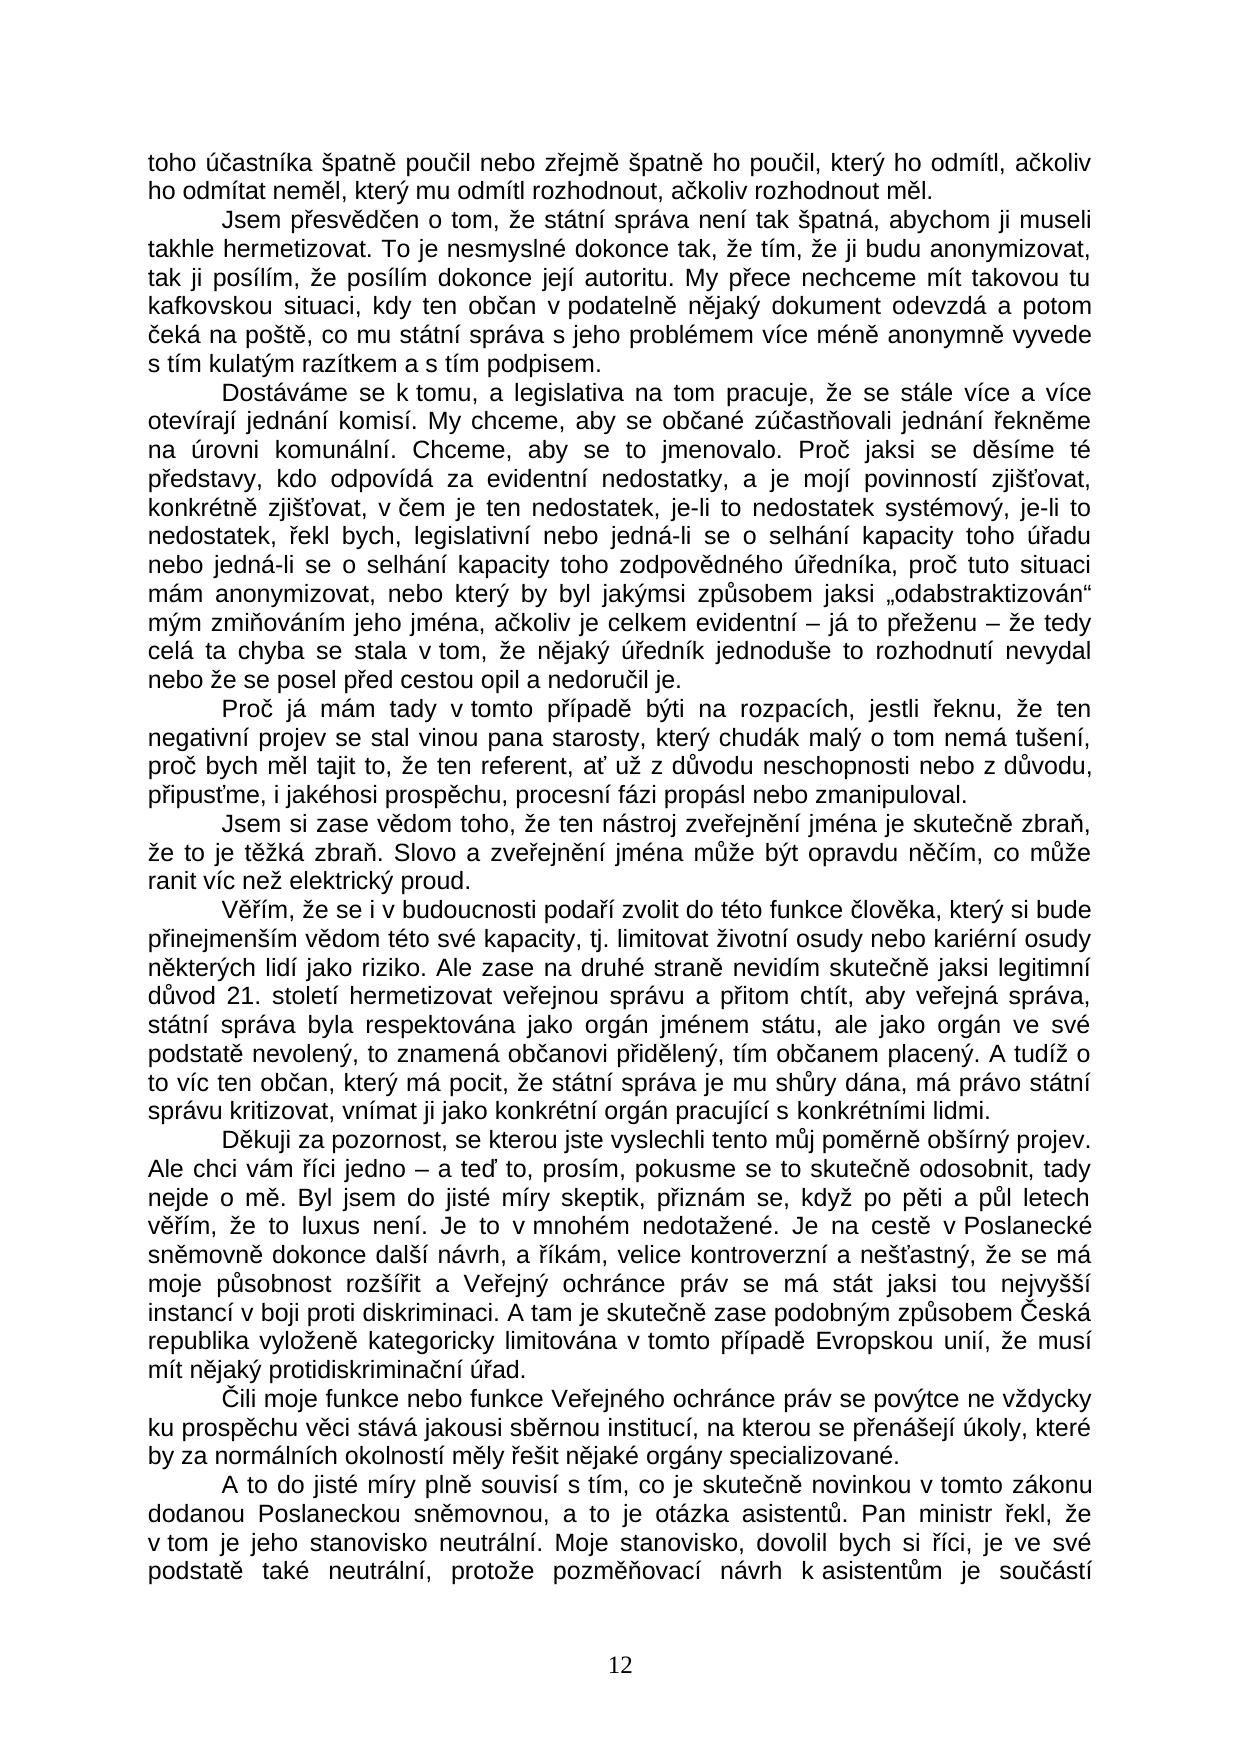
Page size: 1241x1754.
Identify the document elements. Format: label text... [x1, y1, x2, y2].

text Dostáváme se k tomu, a legislativa na tom pracuje, že se stále více a více otevírají jednání komisí. My chceme, aby se občané zúčastňovali jednání řekněme na úrovni komunální. Chceme, aby se to jmenovalo. Proč jaksi se děsíme té představy, kdo odpovídá za evidentní nedostatky, a je mojí povinností zjišťovat, konkrétně zjišťovat, v čem je ten nedostatek, je-li to nedostatek systémový, je-li to nedostatek, řekl bych, legislativní nebo jedná-li se o selhání kapacity toho úřadu nebo jedná-li se o selhání kapacity toho zodpovědného úředníka, proč tuto situaci mám anonymizovat, nebo který by byl jakýmsi způsobem jaksi „odabstraktizován“ mým zmiňováním jeho jména, ačkoliv je celkem evidentní – já to přeženu – že tedy celá ta chyba se stala v tom, že nějaký úředník jednoduše to rozhodnutí nevydal nebo že se posel před cestou opil a nedoručil je. [148, 378, 1093, 694]
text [148, 148, 1093, 205]
text Věřím, že se i v budoucnosti podaří zvolit do této funkce člověka, který si bude přinejmenším vědom této své kapacity, tj. limitovat životní osudy nebo kariérní osudy některých lidí jako riziko. Ale zase na druhé straně nevidím skutečně jaksi legitimní důvod 21. století hermetizovat veřejnou správu a přitom chtít, aby veřejná správa, státní správa byla respektována jako orgán jménem státu, ale jako orgán ve své podstatě nevolený, to znamená občanovi přidělený, tím občanem placený. A tudíž o to víc ten občan, který má pocit, že státní správa je mu shůry dána, má právo státní správu kritizovat, vnímat ji jako konkrétní orgán pracující s konkrétními lidmi. [148, 895, 1093, 1125]
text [148, 1470, 1093, 1585]
text Jsem si zase vědom toho, že ten nástroj zveřejnění jména je skutečně zbraň, že to je těžká zbraň. Slovo a zveřejnění jména může být opravdu něčím, co může ranit víc než elektrický proud. [148, 809, 1093, 895]
text Čili moje funkce nebo funkce Veřejného ochránce práv se povýtce ne vždycky ku prospěchu věci stává jakousi sběrnou institucí, na kterou se přenášejí úkoly, které by za normálních okolností měly řešit nějaké orgány specializované. [148, 1384, 1093, 1470]
text Děkuji za pozornost, se kterou jste vyslechli tento můj poměrně obšírný projev. Ale chci vám říci jedno – a teď to, prosím, pokusme se to skutečně odosobnit, tady nejde o mě. Byl jsem do jisté míry skeptik, přiznám se, když po pěti a půl letech věřím, že to luxus není. Je to v mnohém nedotažené. Je na cestě v Poslanecké sněmovně dokonce další návrh, a říkám, velice kontroverzní a nešťastný, že se má moje působnost rozšířit a Veřejný ochránce práv se má stát jaksi tou nejvyšší instancí v boji proti diskriminaci. A tam je skutečně zase podobným způsobem Česká republika vyloženě kategoricky limitována v tomto případě Evropskou unií, že musí mít nějaký protidiskriminační úřad. [148, 1125, 1093, 1384]
text Proč já mám tady v tomto případě býti na rozpacích, jestli řeknu, že ten negativní projev se stal vinou pana starosty, který chudák malý o tom nemá tušení, proč bych měl tajit to, že ten referent, ať už z důvodu neschopnosti nebo z důvodu, připusťme, i jakéhosi prospěchu, procesní fázi propásl nebo zmanipuloval. [148, 694, 1093, 809]
text Jsem přesvědčen o tom, že státní správa není tak špatná, abychom ji museli takhle hermetizovat. To je nesmyslné dokonce tak, že tím, že ji budu anonymizovat, tak ji posílím, že posílím dokonce její autoritu. My přece nechceme mít takovou tu kafkovskou situaci, kdy ten občan v podatelně nějaký dokument odevzdá a potom čeká na poště, co mu státní správa s jeho problémem více méně anonymně vyvede s tím kulatým razítkem a s tím podpisem. [148, 205, 1093, 378]
